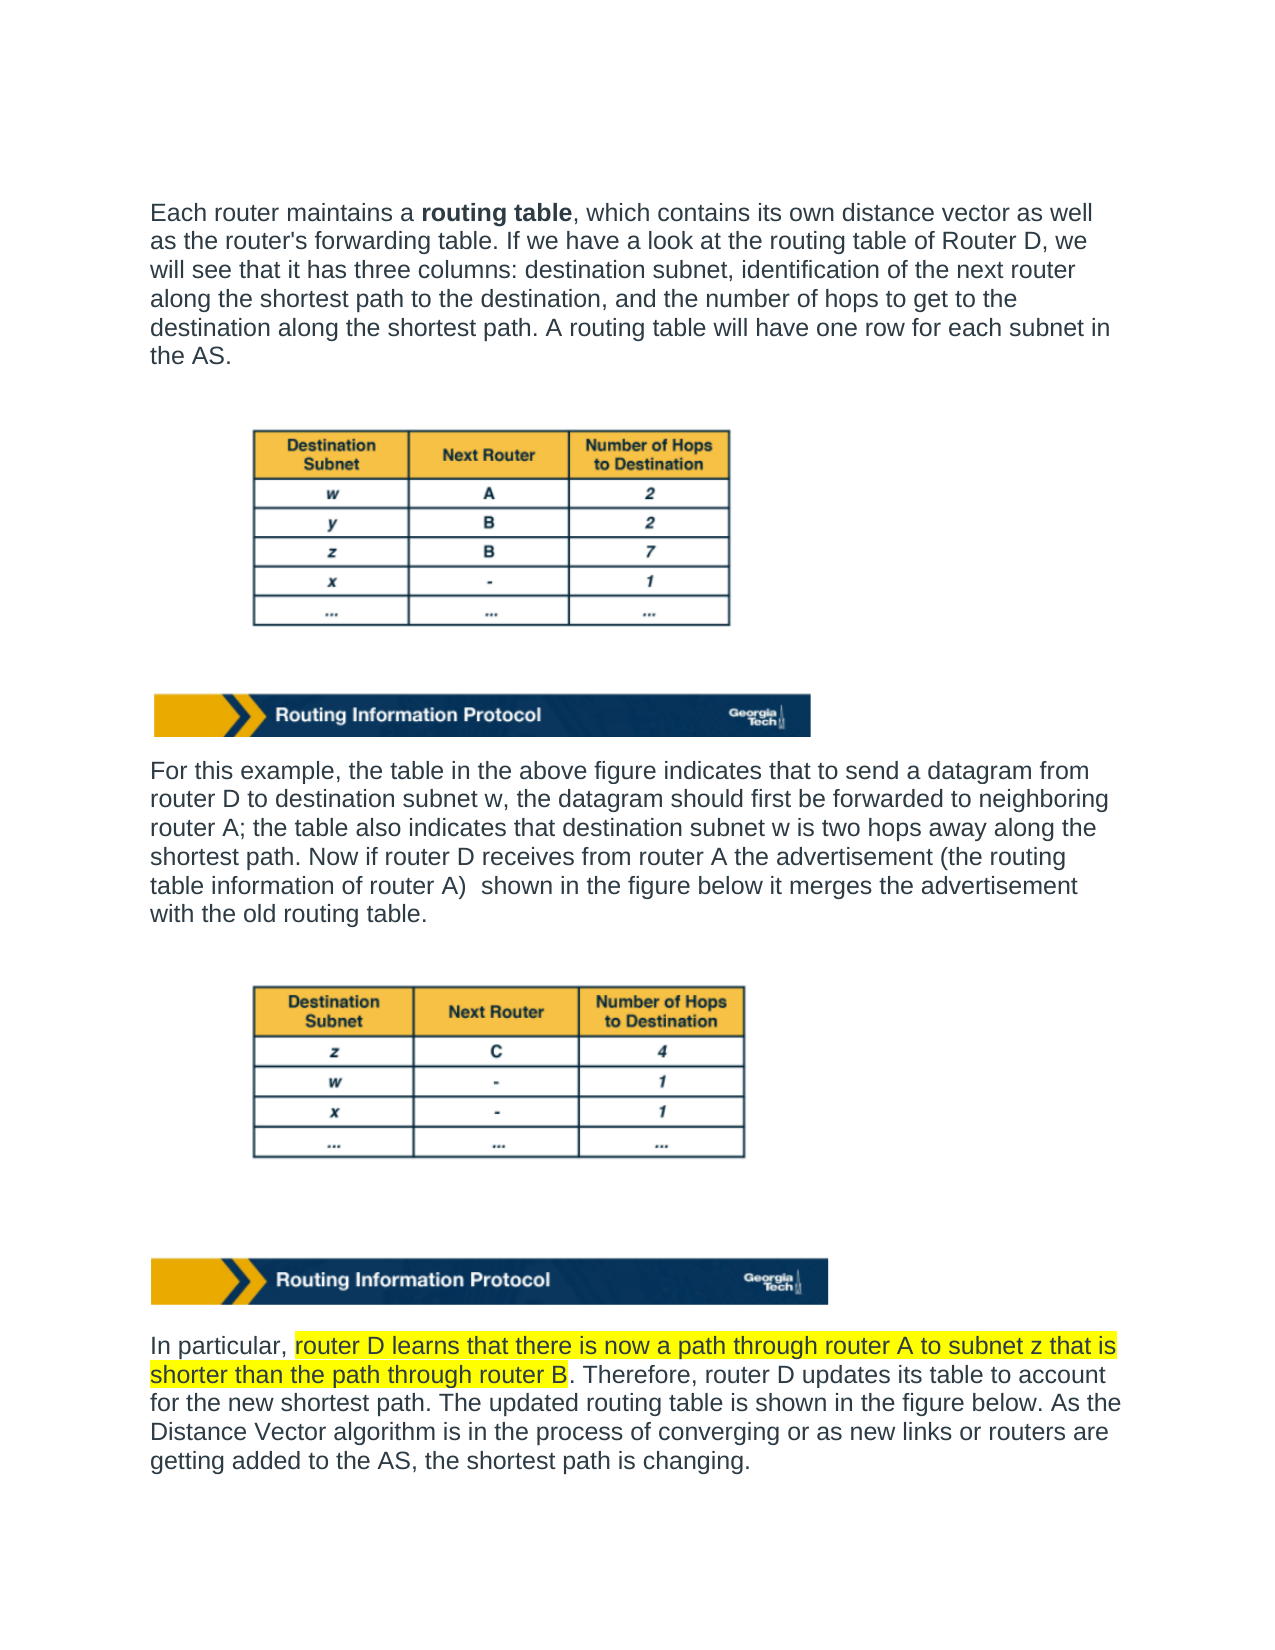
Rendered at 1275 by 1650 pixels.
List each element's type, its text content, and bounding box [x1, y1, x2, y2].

text In particular, router D learns that there is now a path through router A to subnet z that is shorter than the path through router B. Therefore, router D updates its table to account for the new shortest path. The updated routing table is shown in the figure below. As the Distance Vector algorithm is in the process of converging or as new links or routers are getting added to the AS, the shortest path is changing. [150, 1331, 1125, 1474]
text For this example, the table in the above figure indicates that to send a datagram from router D to destination subnet w, the datagram should first be forwarded to neighboring router A; the table also indicates that destination subnet w is two hops away along the shortest path. Now if router D receives from router A the advertisement (the routing table information of router A) shown in the figure below it merges the advertisement with the old routing table. [428, 756, 1125, 928]
text Each router maintains a routing table, which contains its own distance vector as well as the router's forwarding table. If we have a look at the routing table of Router D, we will see that it has three columns: destination subnet, identification of the next router along the shortest path to the destination, and the number of hops to get to the destination along the shortest path. A routing table will have one row for each subnet in the AS. [150, 197, 1125, 370]
picture [150, 388, 817, 737]
picture [150, 946, 838, 1307]
